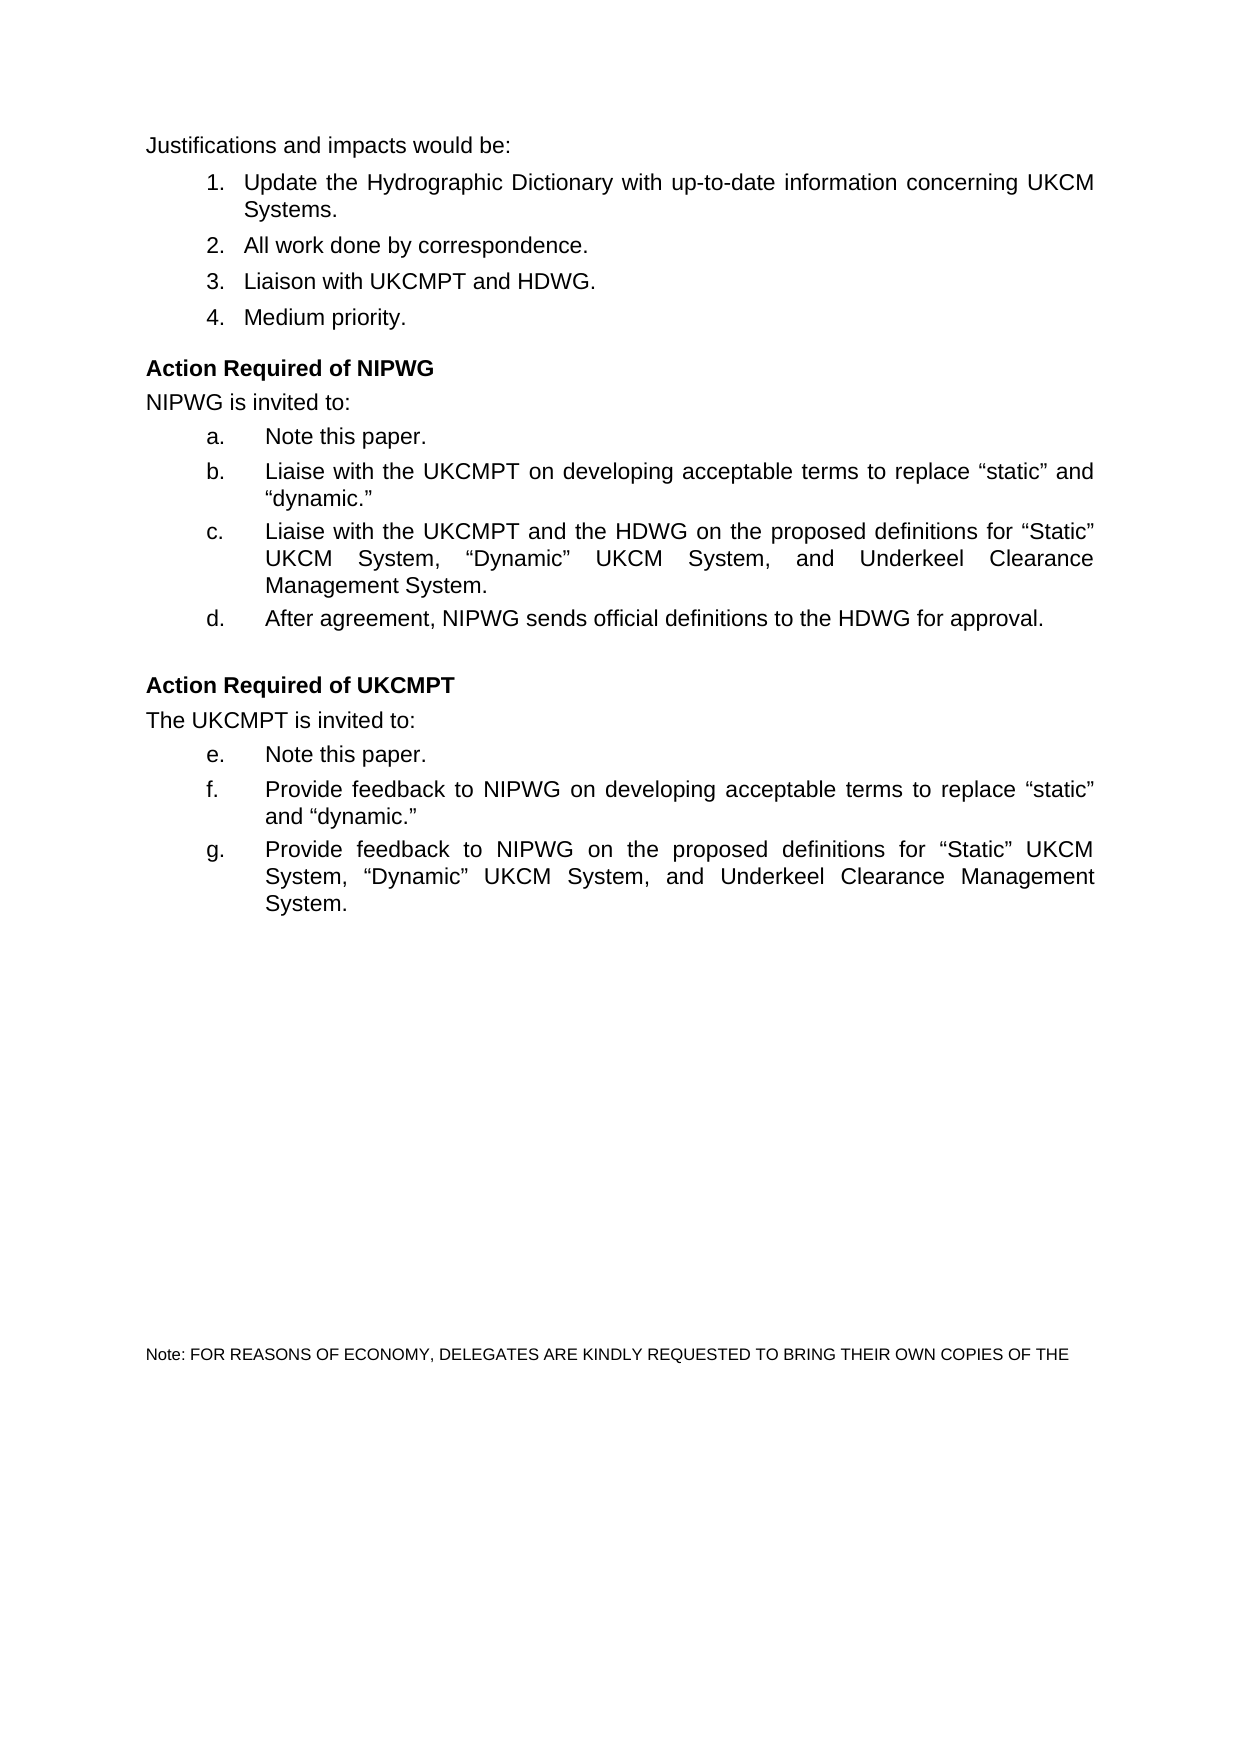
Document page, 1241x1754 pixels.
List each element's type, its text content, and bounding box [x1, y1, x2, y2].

list Liaison with UKCMPT and HDWG. [206, 268, 1095, 294]
list Note this paper. [206, 423, 1095, 449]
list After agreement, NIPWG sends official definitions to the HDWG for approval. [206, 605, 1095, 631]
list Update the Hydrographic Dictionary with up-to-date information concerning UKCM Systems. [206, 168, 1095, 222]
list Provide feedback to NIPWG on developing acceptable terms to replace “static” and “dynamic.” [206, 776, 1095, 829]
list Medium priority. [206, 304, 1095, 330]
text Action Required of UKCMPT [146, 672, 466, 699]
text The UKCMPT is invited to: [146, 707, 422, 733]
list Liaise with the UKCMPT and the HDWG on the proposed definitions for “Static” UKCM System, “Dynamic” UKCM System, and Underkeel Clearance Management System. [206, 518, 1095, 599]
list Provide feedback to NIPWG on the proposed definitions for “Static” UKCM System, “Dynamic” UKCM System, and Underkeel Clearance Management System. [206, 836, 1095, 916]
subtitle Note: FOR REASONS OF ECONOMY, DELEGATES ARE KINDLY REQUESTED TO BRING THEIR OWN COPIES OF THE [146, 1345, 1093, 1364]
text Justifications and impacts would be: [146, 132, 1095, 158]
text NIPWG is invited to: [146, 389, 422, 415]
text Action Required of NIPWG [146, 354, 466, 381]
list Liaise with the UKCMPT on developing acceptable terms to replace “static” and “dynamic.” [206, 458, 1095, 512]
list All work done by correspondence. [206, 232, 1095, 258]
list Note this paper. [206, 741, 1095, 767]
